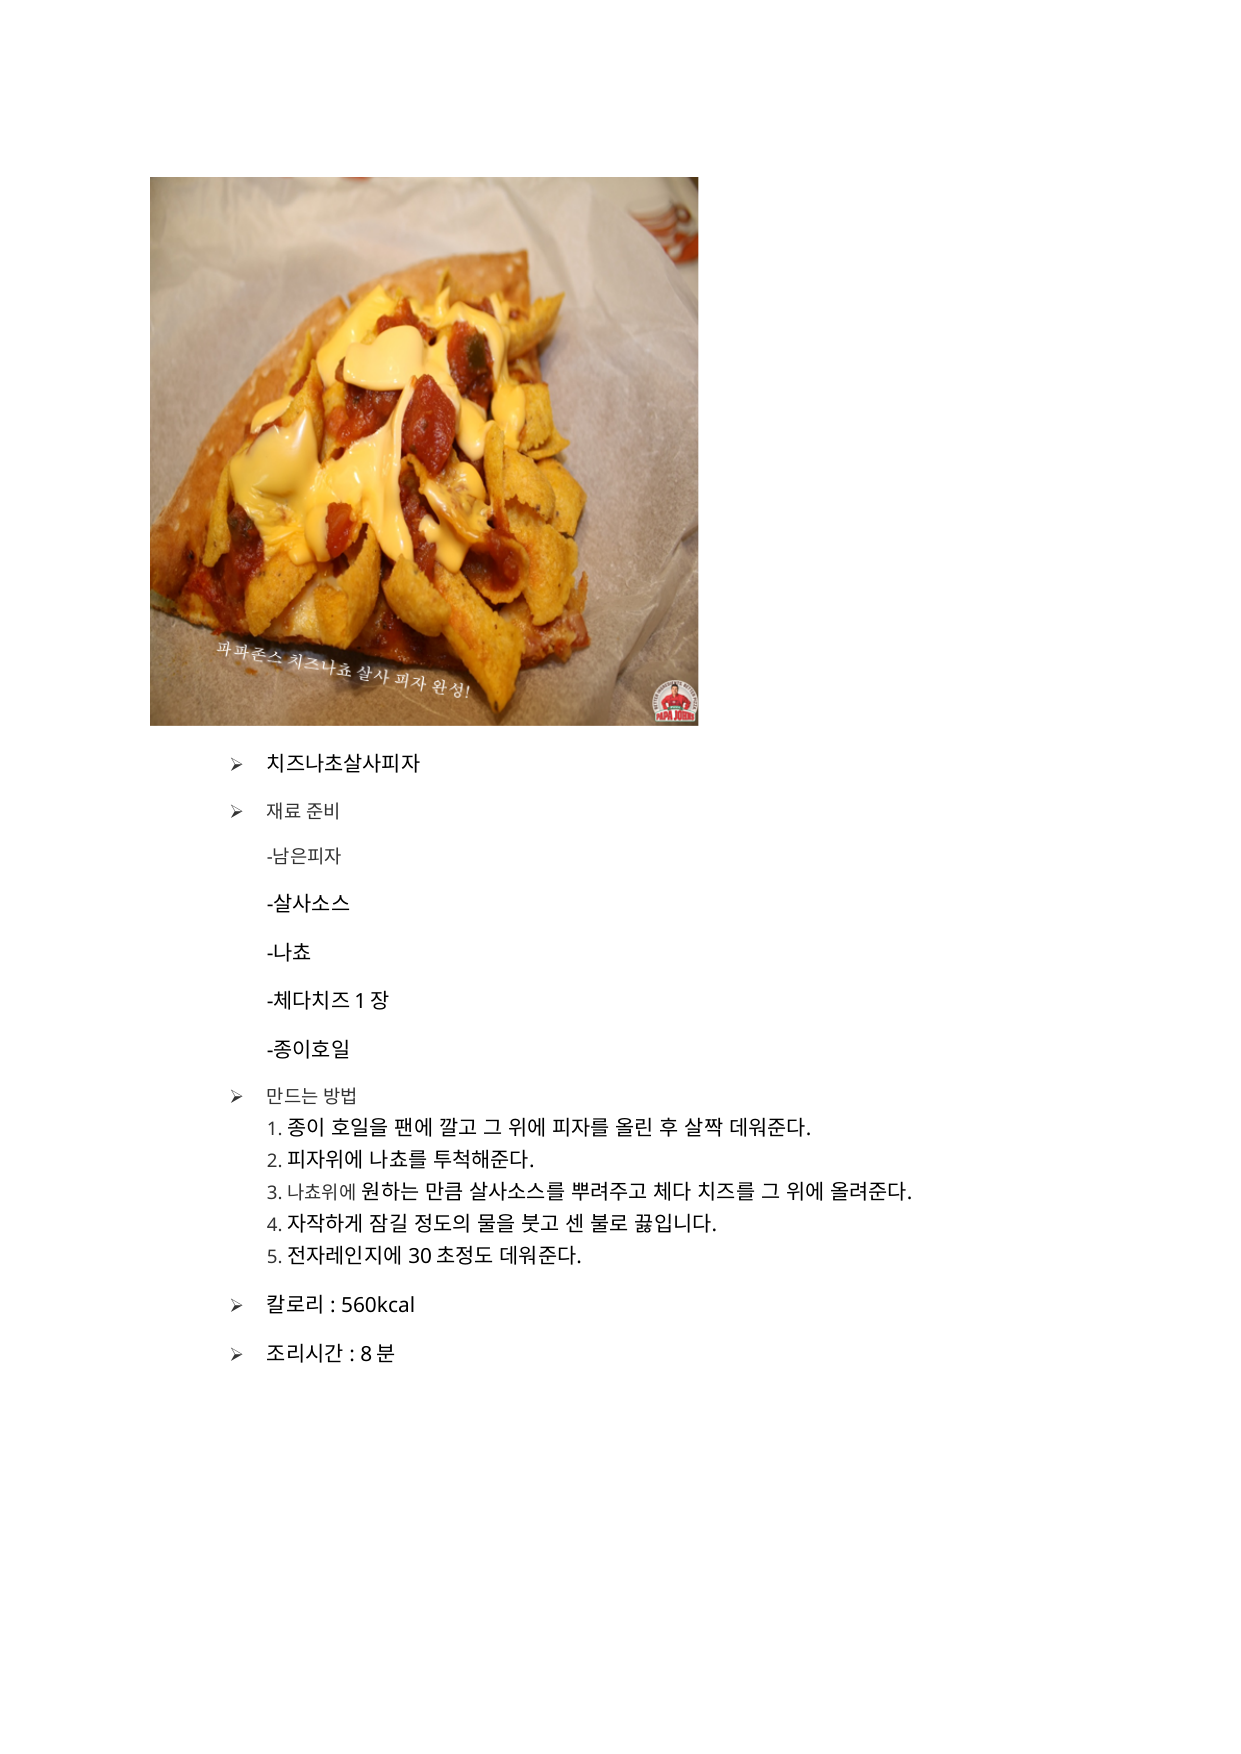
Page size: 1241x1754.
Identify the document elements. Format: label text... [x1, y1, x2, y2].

list -체다치즈1장 [267, 984, 1090, 1015]
list 조리시간 : 8분 [229, 1337, 1090, 1367]
list 만드는 방법 1. 종이 호일을 팬에 깔고 그 위에 피자를 올린 후 살짝 데워준다. 2. 피자위에 나쵸를 투척해준다. 3. 나쵸위에 원하는 만큼 살사소스를 뿌려주고 체다 치즈를 그 위에 올려준다. 4. 자작하게 잠길 정도의 물을 붓고 센 불로 끓입니다. 5. 전자레인지에 30초정도 데워준다. [229, 1082, 1090, 1270]
list 칼로리 : 560kcal [229, 1288, 1090, 1318]
list -살사소스 [267, 887, 1090, 917]
picture [150, 177, 699, 729]
list -남은피자 [267, 842, 1090, 869]
list 치즈나초살사피자 [229, 748, 1090, 778]
list 재료 준비 [229, 796, 1090, 823]
list -나쵸 [267, 936, 1090, 966]
list -종이호일 [267, 1033, 1090, 1064]
